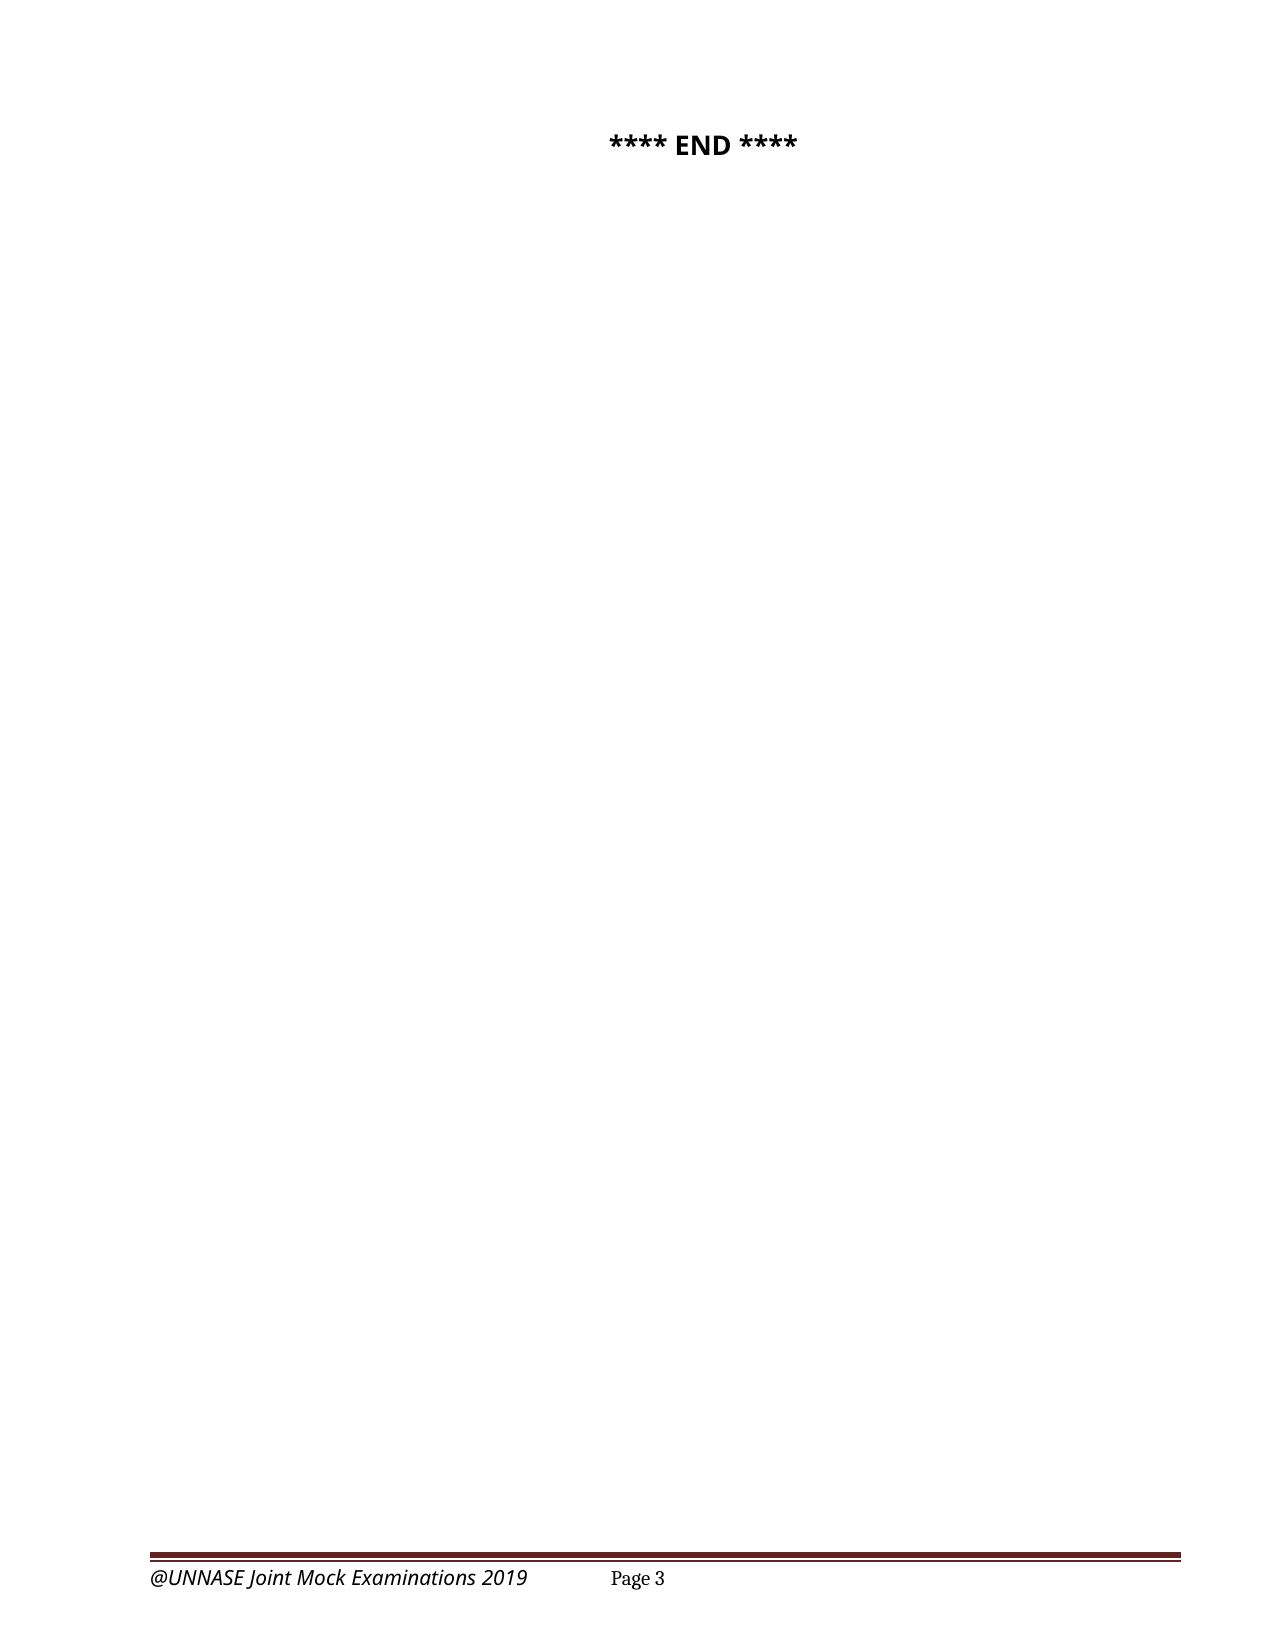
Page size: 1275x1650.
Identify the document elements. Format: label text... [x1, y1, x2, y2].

subtitle **** END **** [225, 127, 1181, 164]
